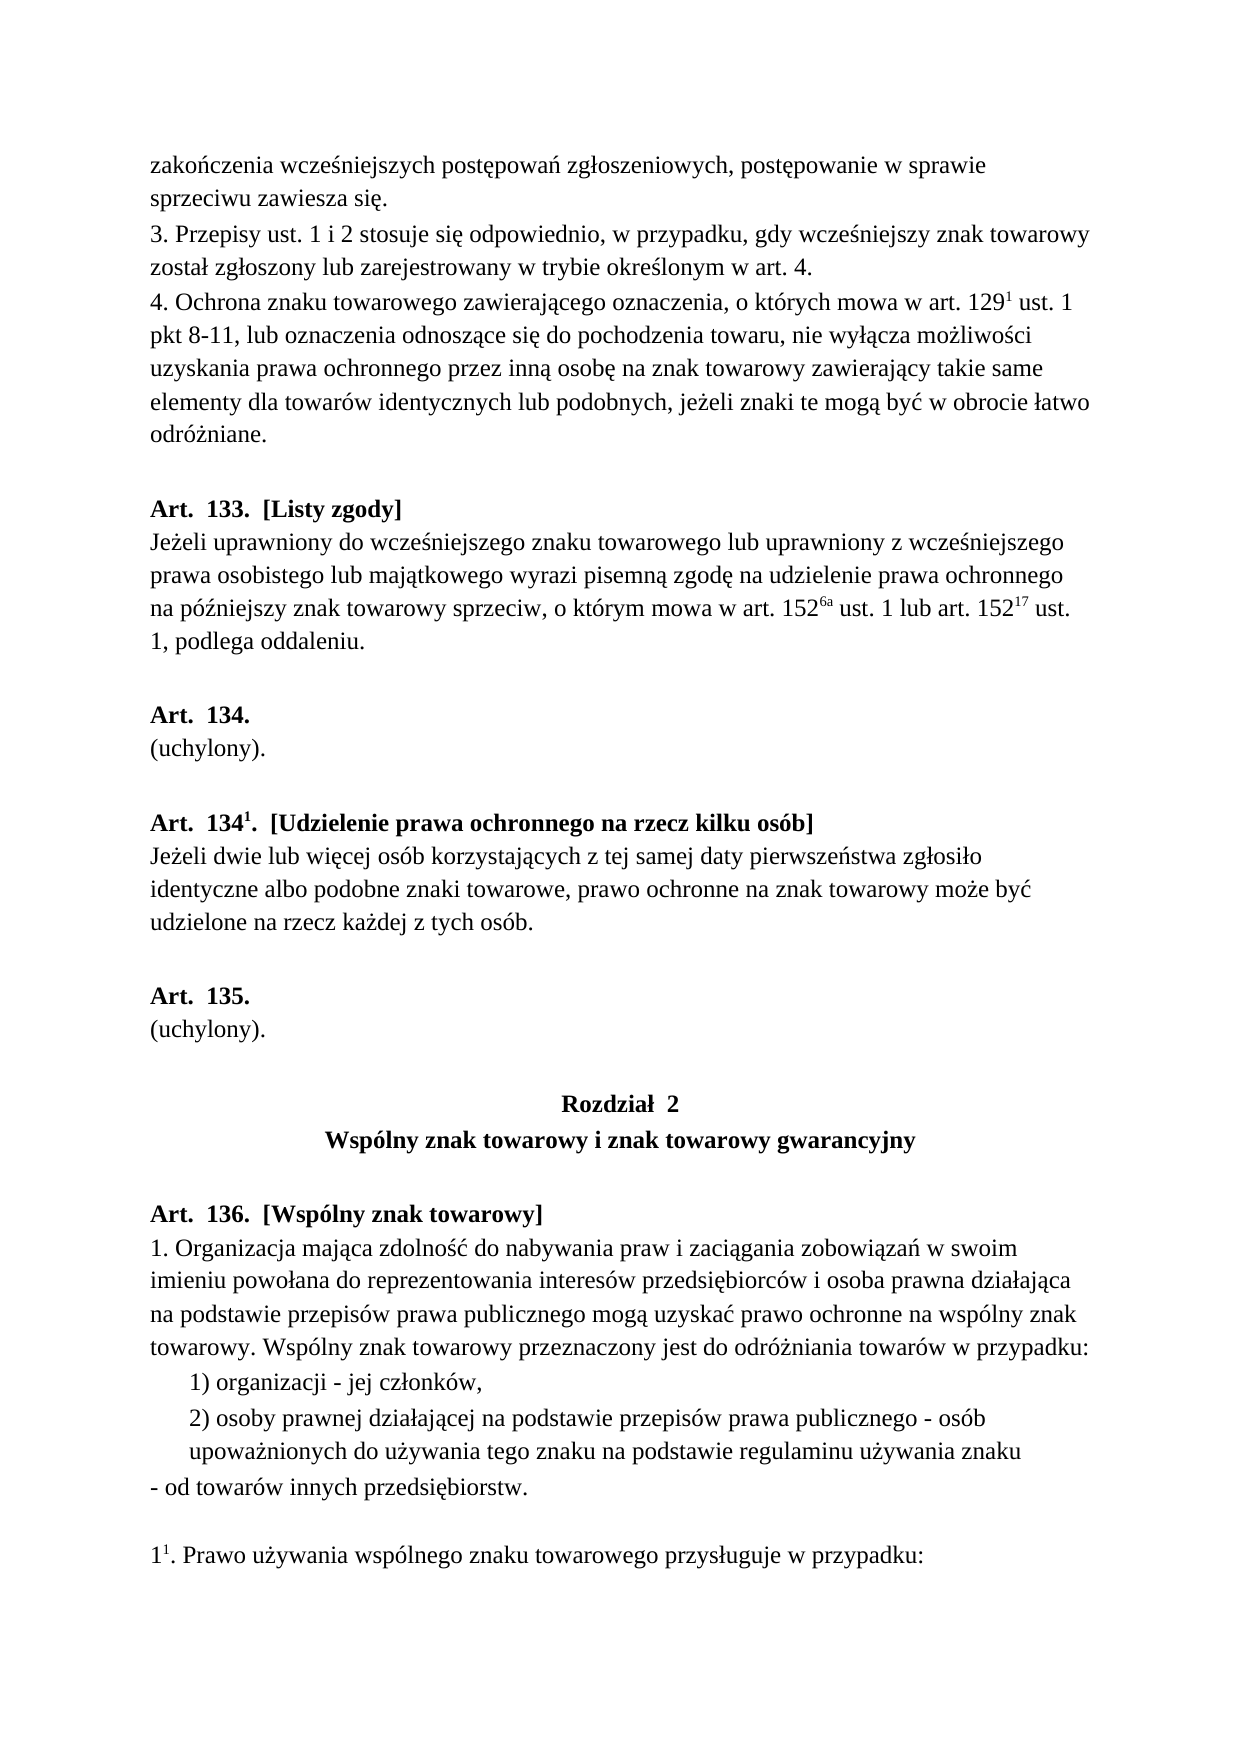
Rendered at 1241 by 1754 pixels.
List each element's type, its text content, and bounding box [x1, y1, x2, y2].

text Wspólny znak towarowy i znak towarowy gwarancyjny [150, 1125, 1090, 1154]
text Art. 133. [Listy zgody] [150, 494, 1090, 523]
text 3. Przepisy ust. 1 i 2 stosuje się odpowiednio, w przypadku, gdy wcześniejszy znak towarowy został zgłoszony lub zarejestrowany w trybie określonym w art. 4. [150, 219, 1090, 281]
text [150, 150, 1090, 212]
text 1) organizacji - jej członków, [189, 1367, 1090, 1396]
text Jeżeli dwie lub więcej osób korzystających z tej samej daty pierwszeństwa zgłosiło identyczne albo podobne znaki towarowe, prawo ochronne na znak towarowy może być udzielone na rzecz każdej z tych osób. [150, 841, 1090, 936]
text Art. 134. [150, 700, 1090, 729]
text Jeżeli uprawniony do wcześniejszego znaku towarowego lub uprawniony z wcześniejszego prawa osobistego lub majątkowego wyrazi pisemną zgodę na udzielenie prawa ochronnego na późniejszy znak towarowy sprzeciw, o którym mowa w art. 1526a ust. 1 lub art. 15217 ust. 1, podlega oddaleniu. [150, 527, 1090, 655]
text (uchylony). [150, 733, 1090, 762]
text 4. Ochrona znaku towarowego zawierającego oznaczenia, o których mowa w art. 1291 ust. 1 pkt 8-11, lub oznaczenia odnoszące się do pochodzenia towaru, nie wyłącza możliwości uzyskania prawa ochronnego przez inną osobę na znak towarowy zawierający takie same elementy dla towarów identycznych lub podobnych, jeżeli znaki te mogą być w obrocie łatwo odróżniane. [150, 287, 1090, 448]
text (uchylony). [150, 1014, 1090, 1043]
text Art. 135. [150, 981, 1090, 1010]
text 1. Organizacja mająca zdolność do nabywania praw i zaciągania zobowiązań w swoim imieniu powołana do reprezentowania interesów przedsiębiorców i osoba prawna działająca na podstawie przepisów prawa publicznego mogą uzyskać prawo ochronne na wspólny znak towarowy. Wspólny znak towarowy przeznaczony jest do odróżniania towarów w przypadku: [150, 1233, 1090, 1360]
text Art. 136. [Wspólny znak towarowy] [150, 1199, 1090, 1228]
text 2) osoby prawnej działającej na podstawie przepisów prawa publicznego - osób upoważnionych do używania tego znaku na podstawie regulaminu używania znaku [189, 1403, 1090, 1465]
text Rozdział 2 [150, 1089, 1090, 1118]
text Art. 1341. [Udzielenie prawa ochronnego na rzecz kilku osób] [150, 808, 1090, 837]
text 11. Prawo używania wspólnego znaku towarowego przysługuje w przypadku: [150, 1541, 1090, 1569]
text - od towarów innych przedsiębiorstw. [150, 1472, 1090, 1501]
